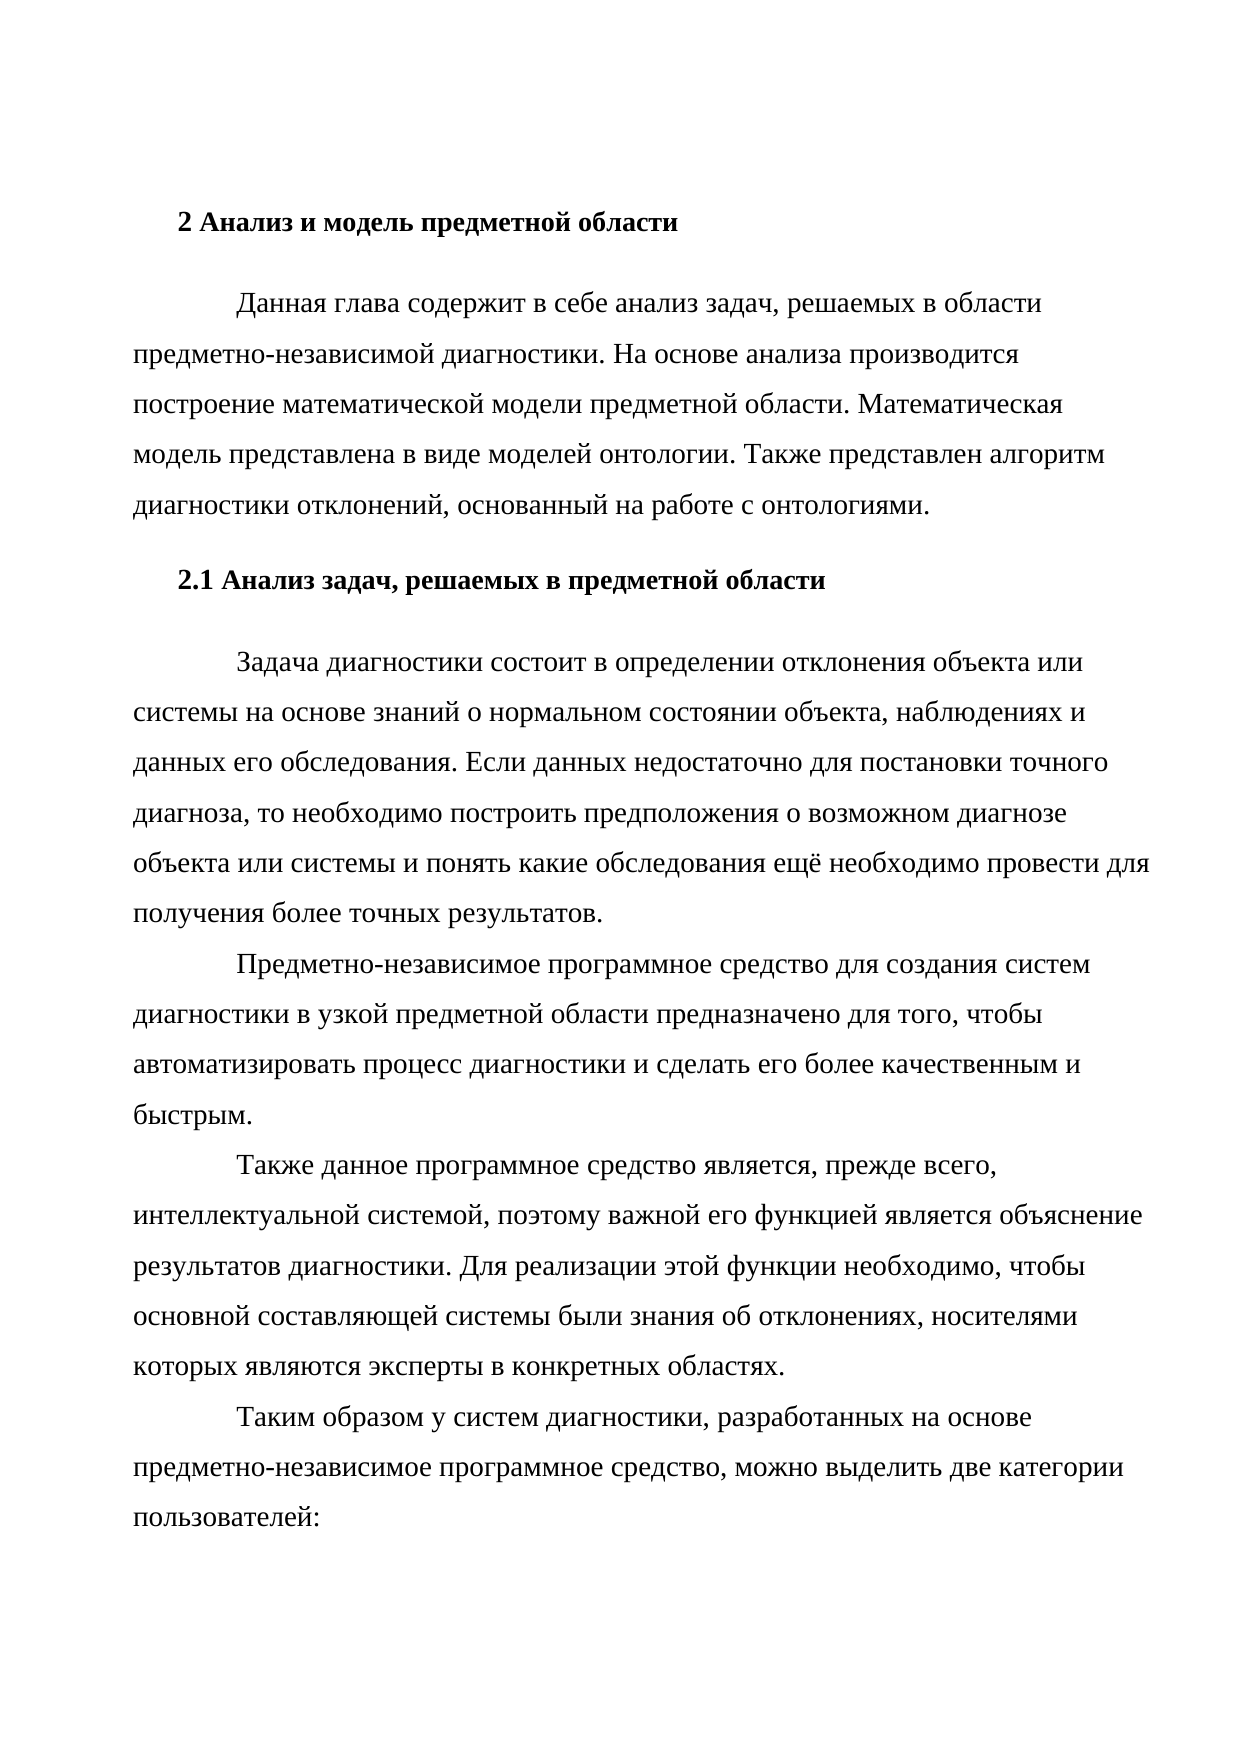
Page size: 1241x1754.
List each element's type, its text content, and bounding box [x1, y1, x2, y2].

text Предметно-независимое программное средство для создания систем диагностики в узкой предметной области предназначено для того, чтобы автоматизировать процесс диагностики и сделать его более качественным и быстрым. [133, 946, 1152, 1130]
subtitle 2.1 Анализ задач, решаемых в предметной области [177, 562, 1152, 596]
text Таким образом у систем диагностики, разработанных на основе предметно-независимое программное средство, можно выделить две категории пользователей: [133, 1399, 1152, 1533]
subtitle 2 Анализ и модель предметной области [177, 204, 1152, 237]
text Также данное программное средство является, прежде всего, интеллектуальной системой, поэтому важной его функцией является объяснение результатов диагностики. Для реализации этой функции необходимо, чтобы основной составляющей системы были знания об отклонениях, носителями которых являются эксперты в конкретных областях. [133, 1147, 1152, 1382]
text Задача диагностики состоит в определении отклонения объекта или системы на основе знаний о нормальном состоянии объекта, наблюдениях и данных его обследования. Если данных недостаточно для постановки точного диагноза, то необходимо построить предположения о возможном диагнозе объекта или системы и понять какие обследования ещё необходимо провести для получения более точных результатов. [133, 644, 1152, 929]
text Данная глава содержит в себе анализ задач, решаемых в области предметно-независимой диагностики. На основе анализа производится построение математической модели предметной области. Математическая модель представлена в виде моделей онтологии. Также представлен алгоритм диагностики отклонений, основанный на работе с онтологиями. [133, 286, 1152, 520]
